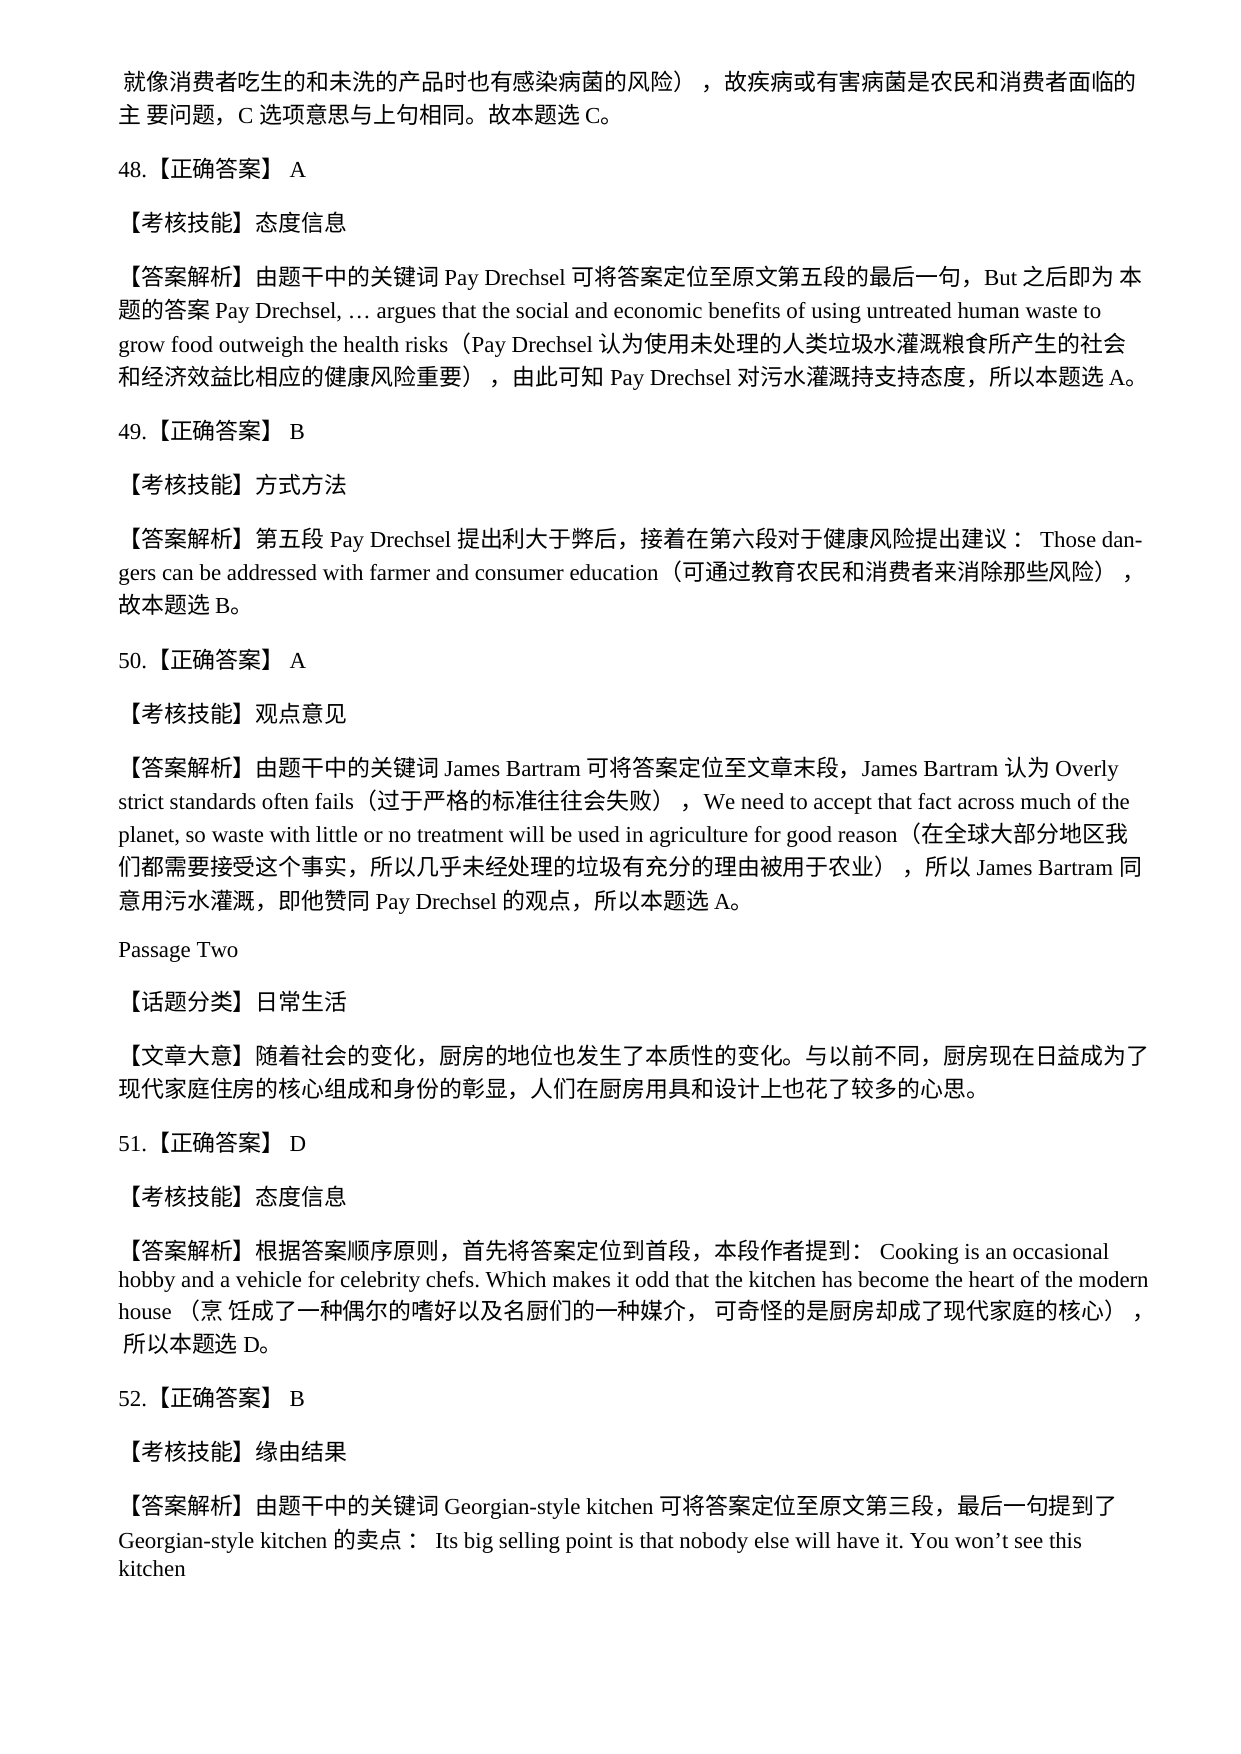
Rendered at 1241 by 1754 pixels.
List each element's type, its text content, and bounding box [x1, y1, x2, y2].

text 49.【正确答案】 B [118, 413, 1152, 446]
text 【考核技能】方式方法 [118, 467, 1152, 500]
text 【考核技能】态度信息 [118, 1179, 1152, 1212]
text 【答案解析】根据答案顺序原则，首先将答案定位到首段，本段作者提到： Cooking is an occasional hobby and a vehicle for celebrity chefs. Which makes it odd that the kitchen has become the heart of the modern house （烹 饪成了一种偶尔的嗜好以及名厨们的一种媒介， 可奇怪的是厨房却成了现代家庭的核心） ， 所以本题选 D。 [118, 1233, 1152, 1359]
text 【答案解析】由题干中的关键词 James Bartram 可将答案定位至文章末段，James Bartram 认为 Overly strict standards often fails（过于严格的标准往往会失败） ，We need to accept that fact across much of the planet, so waste with little or no treatment will be used in agriculture for good reason（在全球大部分地区我 们都需要接受这个事实，所以几乎未经处理的垃圾有充分的理由被用于农业） ，所以 James Bartram 同 意用污水灌溉，即他赞同 Pay Drechsel 的观点，所以本题选 A。 [118, 749, 1152, 916]
text 【文章大意】随着社会的变化，厨房的地位也发生了本质性的变化。与以前不同，厨房现在日益成为了 现代家庭住房的核心组成和身份的彰显，人们在厨房用具和设计上也花了较多的心思。 [118, 1038, 1152, 1104]
text 52.【正确答案】 B [118, 1380, 1152, 1413]
text 【答案解析】第五段 Pay Drechsel 提出利大于弊后，接着在第六段对于健康风险提出建议 ： Those dan- gers can be addressed with farmer and consumer education（可通过教育农民和消费者来消除那些风险） ， 故本题选 B。 [118, 521, 1152, 621]
text 【话题分类】日常生活 [118, 984, 1152, 1017]
text 51.【正确答案】 D [118, 1125, 1152, 1158]
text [118, 64, 1152, 130]
text 【考核技能】观点意见 [118, 696, 1152, 729]
text 50.【正确答案】 A [118, 641, 1152, 675]
text 【答案解析】由题干中的关键词 Pay Drechsel 可将答案定位至原文第五段的最后一句，But 之后即为 本题的答案 Pay Drechsel, … argues that the social and economic benefits of using untreated human waste to grow food outweigh the health risks（Pay Drechsel 认为使用未处理的人类垃圾水灌溉粮食所产生的社会 和经济效益比相应的健康风险重要） ，由此可知 Pay Drechsel 对污水灌溉持支持态度，所以本题选 A。 [118, 259, 1152, 392]
text Passage Two [118, 937, 1152, 963]
text 【答案解析】由题干中的关键词 Georgian-style kitchen 可将答案定位至原文第三段，最后一句提到了 Georgian-style kitchen 的卖点 ： Its big selling point is that nobody else will have it. You won’t see this kitchen [118, 1488, 1152, 1581]
text 【考核技能】态度信息 [118, 205, 1152, 238]
text 【考核技能】缘由结果 [118, 1434, 1152, 1467]
text 48.【正确答案】 A [118, 151, 1152, 184]
